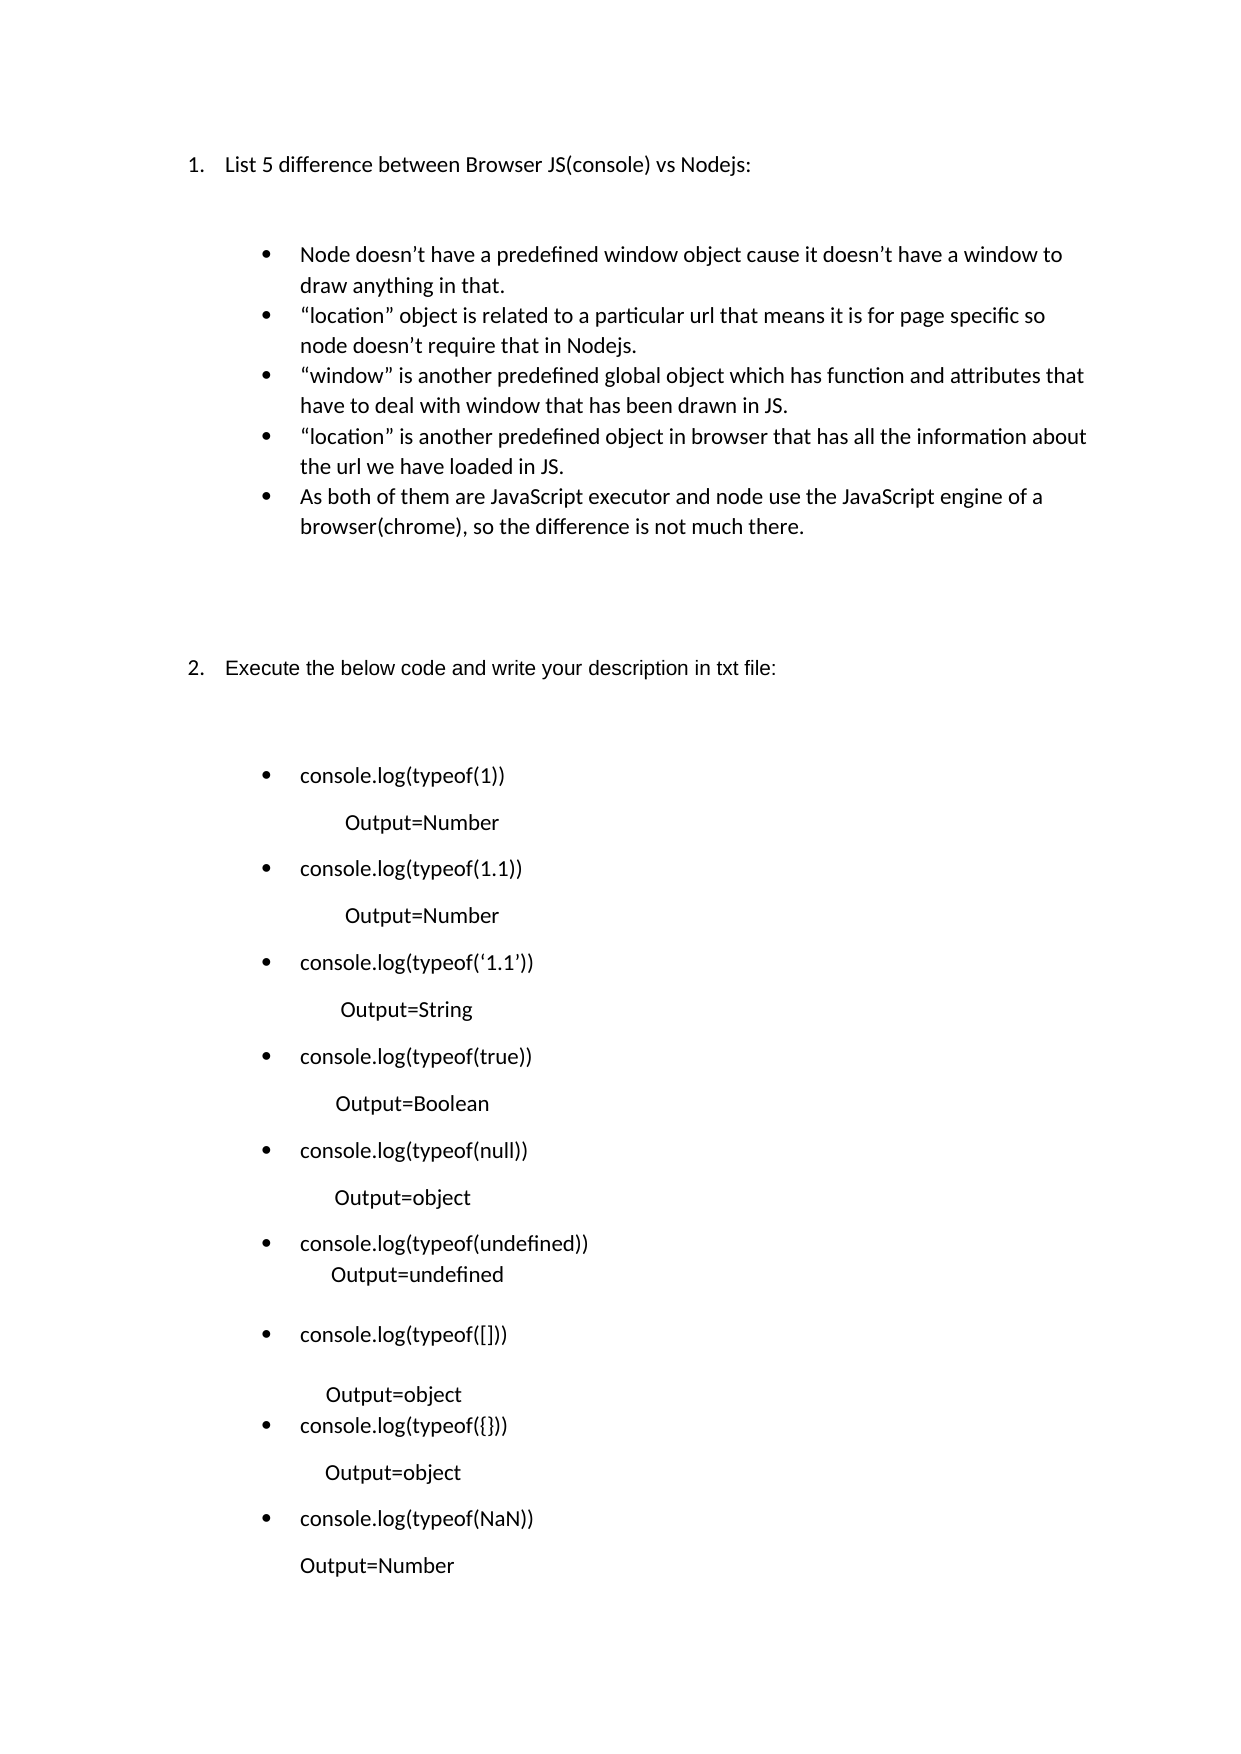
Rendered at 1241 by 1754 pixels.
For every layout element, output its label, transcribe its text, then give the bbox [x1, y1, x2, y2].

list “location” object is related to a particular url that means it is for page specific so node doesn’t require that in Nodejs. [262, 301, 1090, 359]
list console.log(typeof(‘1.1’)) [262, 948, 1090, 976]
list “window” is another predefined global object which has function and attributes that have to deal with window that has been drawn in JS. [262, 361, 1090, 420]
text Output=object [262, 1183, 1090, 1211]
text Output=String [150, 995, 1090, 1023]
list console.log(typeof(undefined)) [262, 1229, 1090, 1258]
text Output=Boolean [150, 1089, 1090, 1117]
list Output=object [300, 1381, 1090, 1409]
list console.log(typeof({})) [262, 1411, 1090, 1439]
list Node doesn’t have a predefined window object cause it doesn’t have a window to draw anything in that. [262, 241, 1090, 299]
text Output=Number [262, 808, 1090, 836]
list console.log(typeof(null)) [262, 1136, 1090, 1164]
list console.log(typeof(1.1)) [262, 854, 1090, 883]
list As both of them are JavaScript executor and node use the JavaScript engine of a browser(chrome), so the difference is not much there. [262, 482, 1090, 541]
text Output=object [150, 1458, 1090, 1486]
list console.log(typeof(NaN)) [262, 1504, 1090, 1533]
list Output=undefined [300, 1260, 1090, 1288]
text Output=Number [300, 1551, 1090, 1579]
list console.log(typeof(true)) [262, 1042, 1090, 1070]
list “location” is another predefined object in browser that has all the information about the url we have loaded in JS. [262, 422, 1090, 480]
list Execute the below code and write your description in txt file: [187, 653, 1090, 681]
list console.log(typeof([])) [262, 1320, 1090, 1348]
list console.log(typeof(1)) [262, 761, 1090, 789]
text Output=Number [262, 901, 1090, 929]
list List 5 difference between Browser JS(console) vs Nodejs: [187, 150, 1090, 178]
